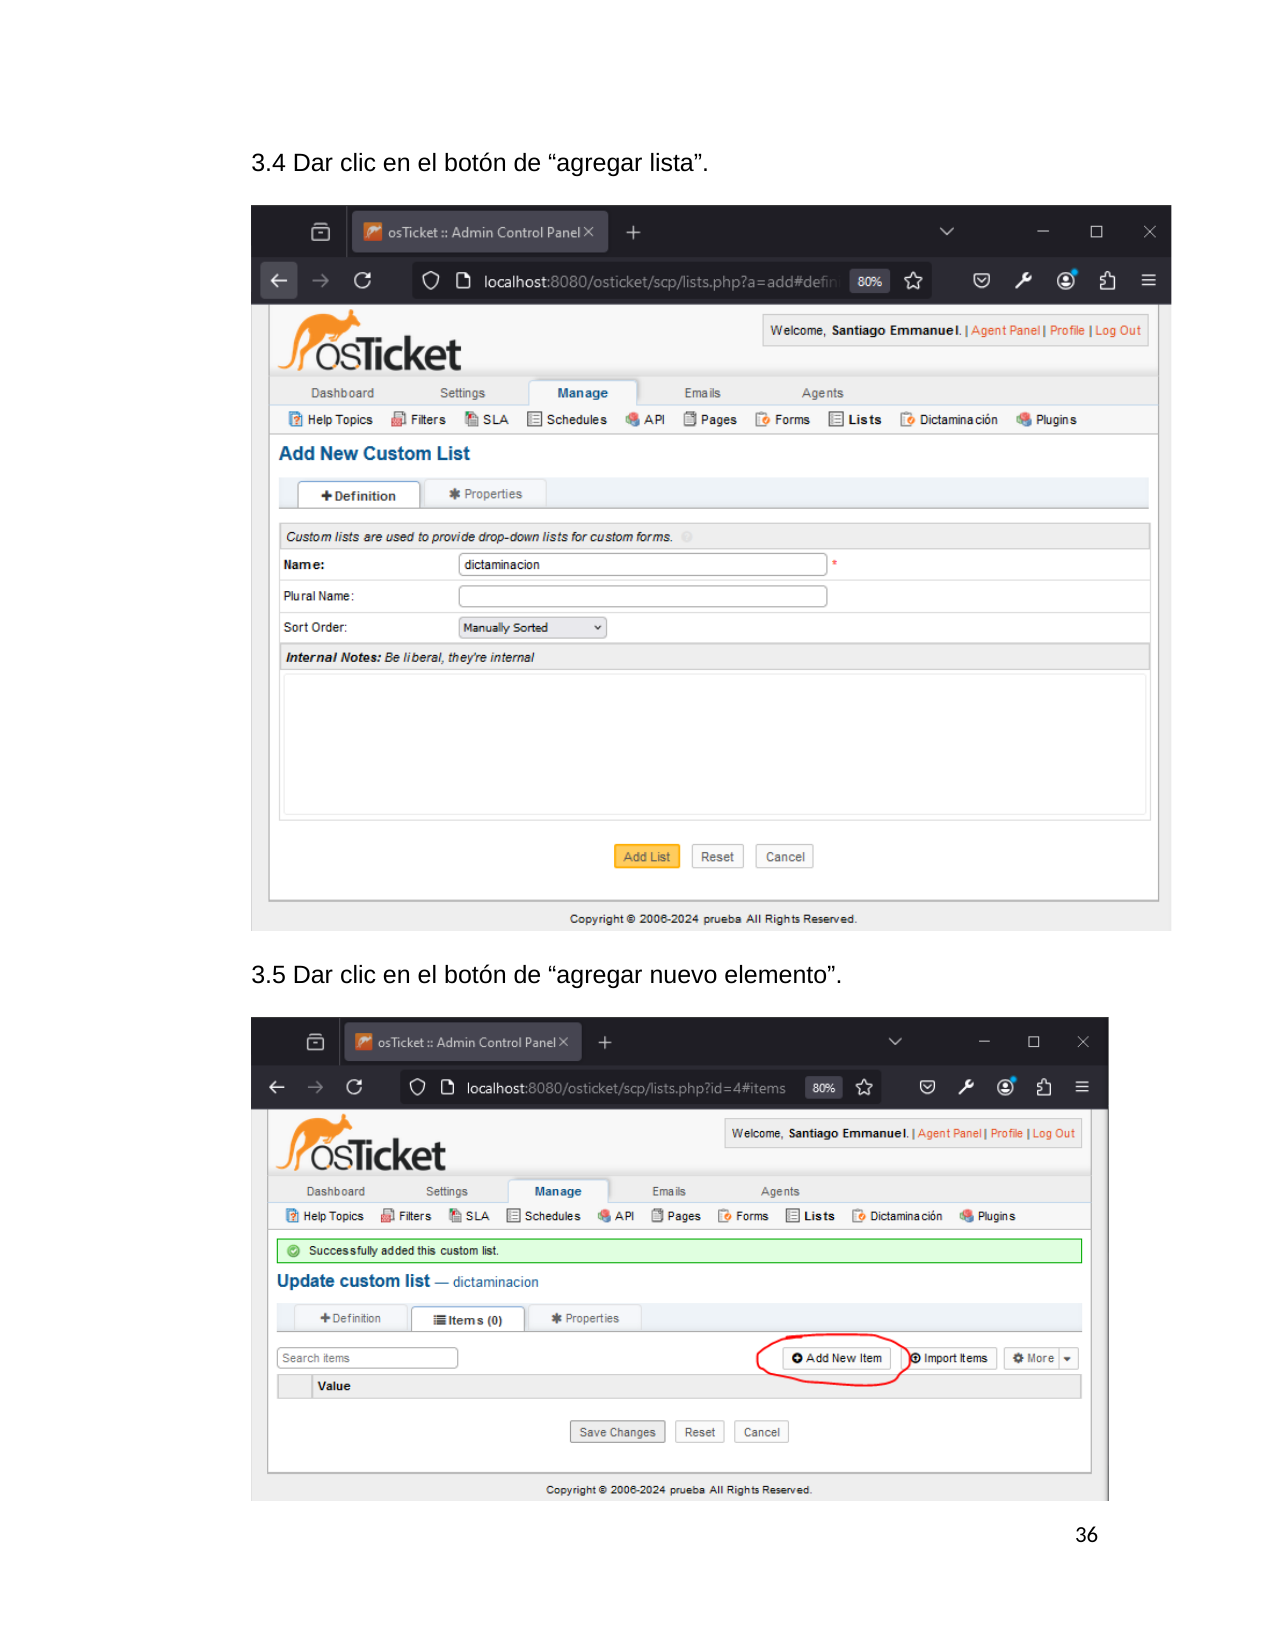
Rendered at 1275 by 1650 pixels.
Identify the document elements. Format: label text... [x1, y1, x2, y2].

picture [251, 1017, 1109, 1501]
text 3.4 Dar clic en el botón de “agregar lista”. [251, 148, 1098, 176]
picture [251, 205, 1172, 931]
text 3.5 Dar clic en el botón de “agregar nuevo elemento”. [251, 960, 1098, 988]
